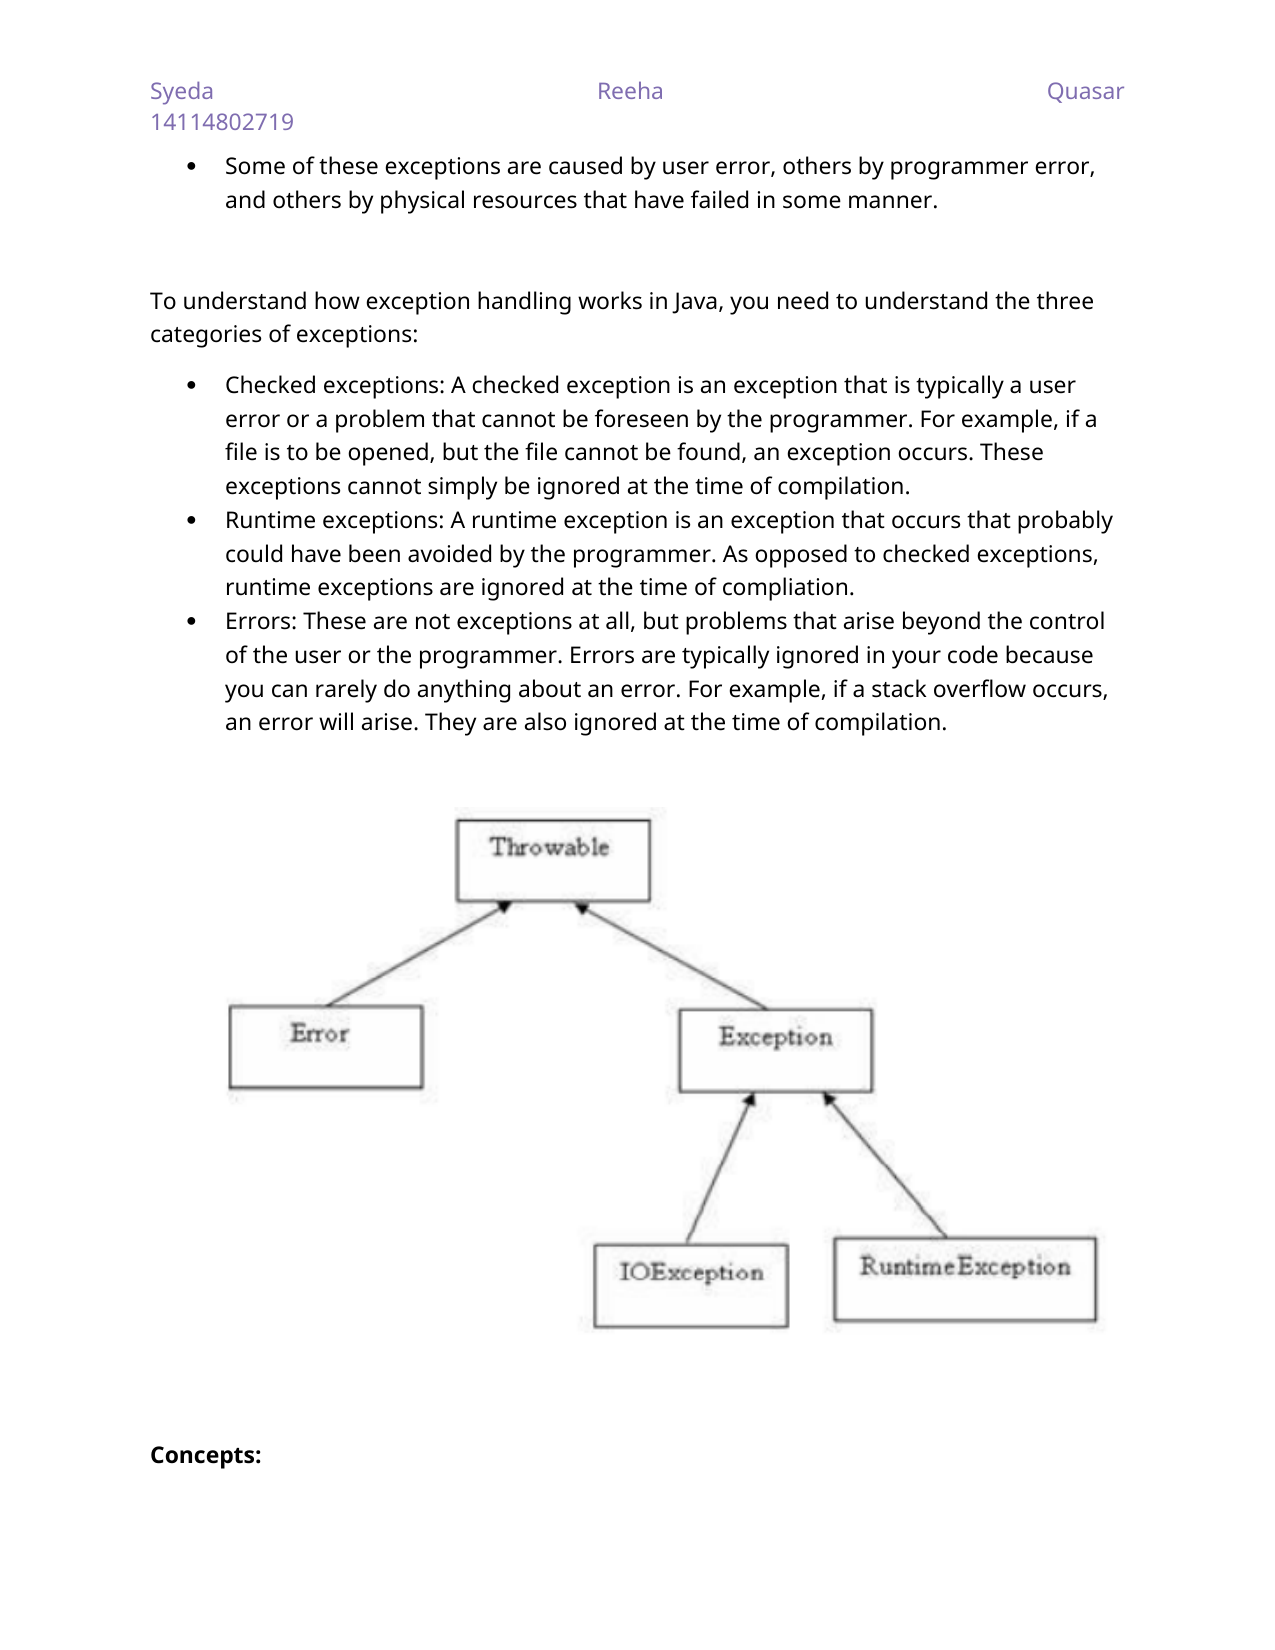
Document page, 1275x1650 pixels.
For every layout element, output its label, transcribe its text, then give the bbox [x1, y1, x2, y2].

list Errors: These are not exceptions at all, but problems that arise beyond the control of the user or the programmer. Errors are typically ignored in your code because you can rarely do anything about an error. For example, if a stack overflow occurs, an error will arise. They are also ignored at the time of compilation. [187, 605, 1125, 737]
list Runtime exceptions: A runtime exception is an exception that occurs that probably could have been avoided by the programmer. As opposed to checked exceptions, runtime exceptions are ignored at the time of compliation. [187, 504, 1125, 602]
text To understand how exception handling works in Java, you need to understand the three categories of exceptions: [150, 284, 1125, 349]
list Checked exceptions: A checked exception is an exception that is typically a user error or a problem that cannot be foreseen by the programmer. For example, if a file is to be opened, but the file cannot be found, an exception occurs. These exceptions cannot simply be ignored at the time of compilation. [187, 369, 1125, 501]
text Concepts: [150, 1439, 1125, 1470]
list Some of these exceptions are caused by user error, others by programmer error, and others by physical resources that have failed in some manner. [187, 150, 1125, 215]
picture [150, 807, 1172, 1370]
